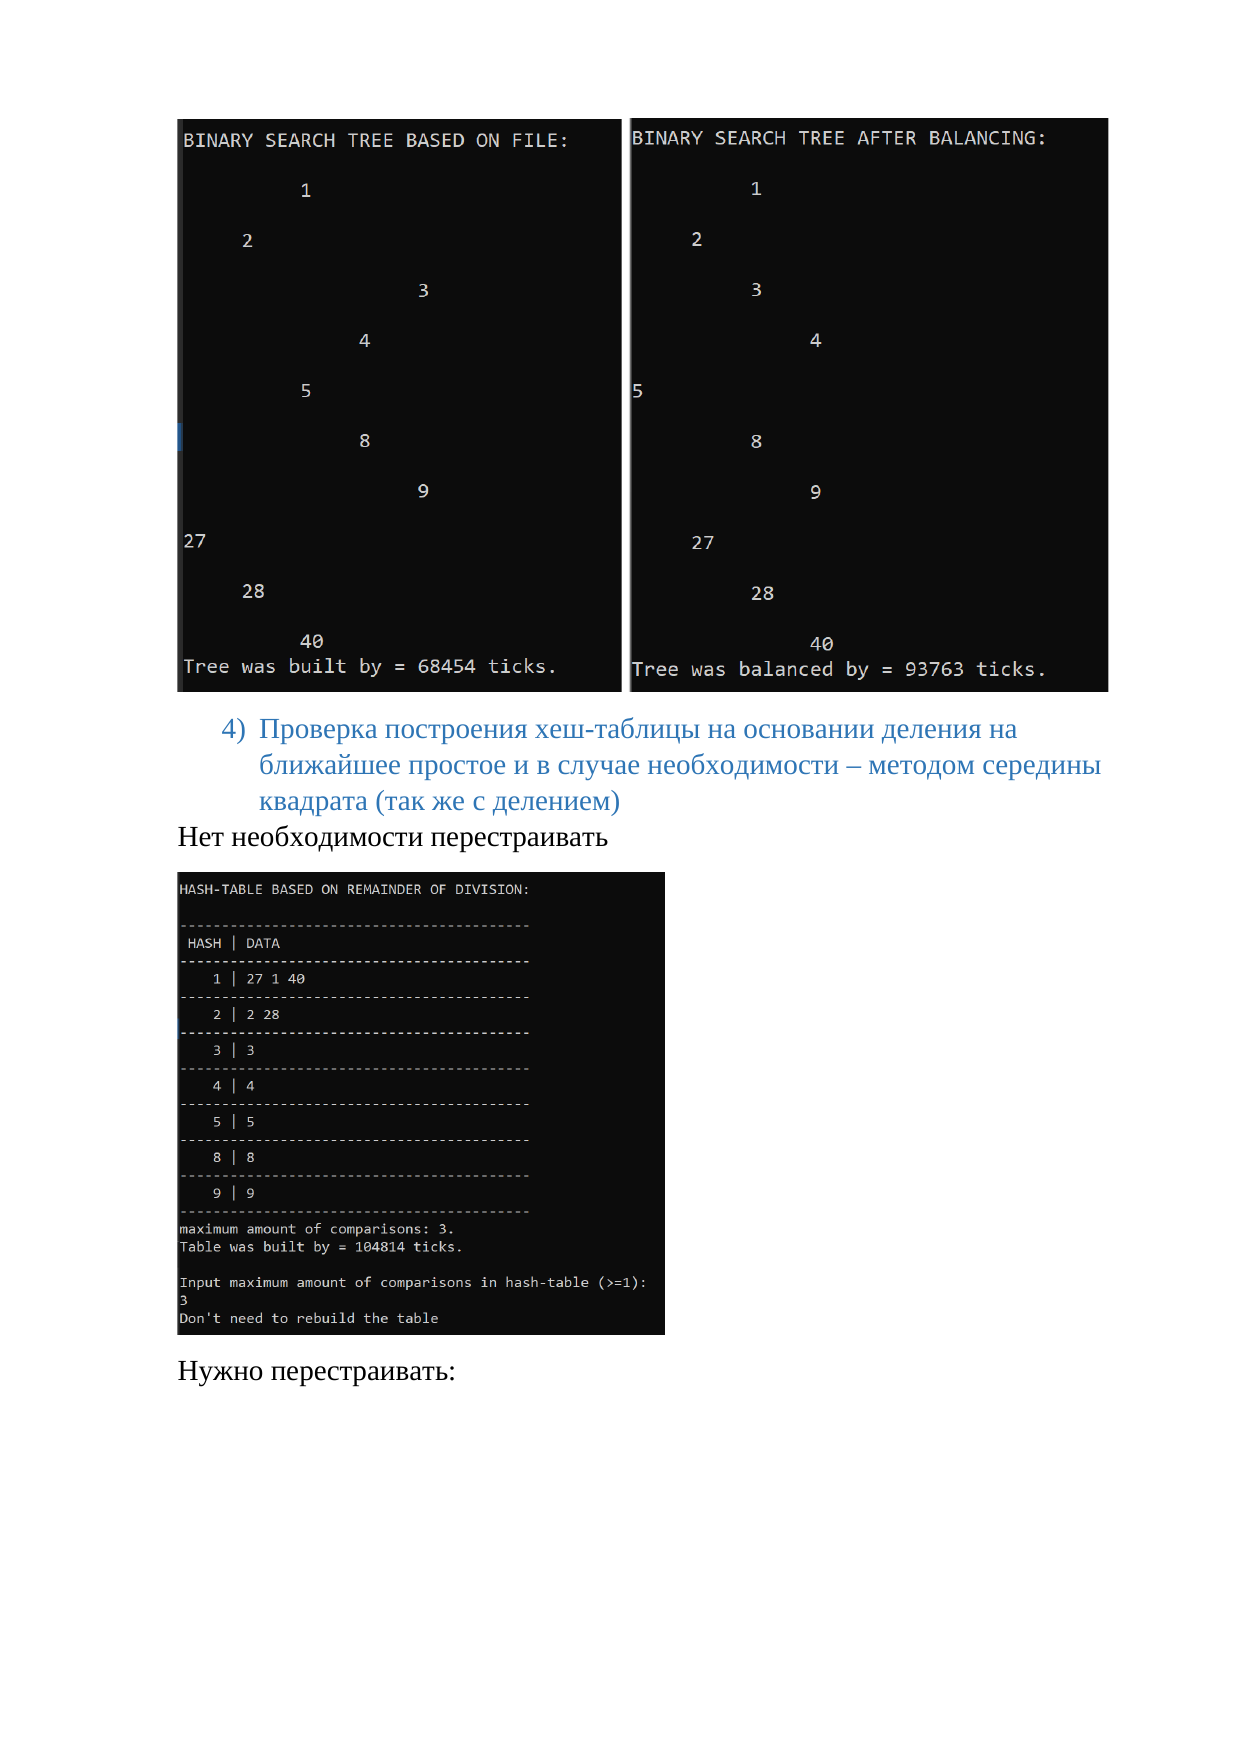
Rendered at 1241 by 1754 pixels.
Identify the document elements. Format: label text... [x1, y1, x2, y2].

picture [628, 118, 1109, 692]
picture [177, 119, 622, 692]
subtitle Проверка построения хеш-таблицы на основании деления на ближайшее простое и в случае необходимости – методом середины квадрата (так же с делением) [221, 711, 1152, 817]
text Нет необходимости перестраивать [177, 819, 1152, 853]
picture [177, 872, 665, 1335]
text Нужно перестраивать: [177, 1353, 1152, 1387]
